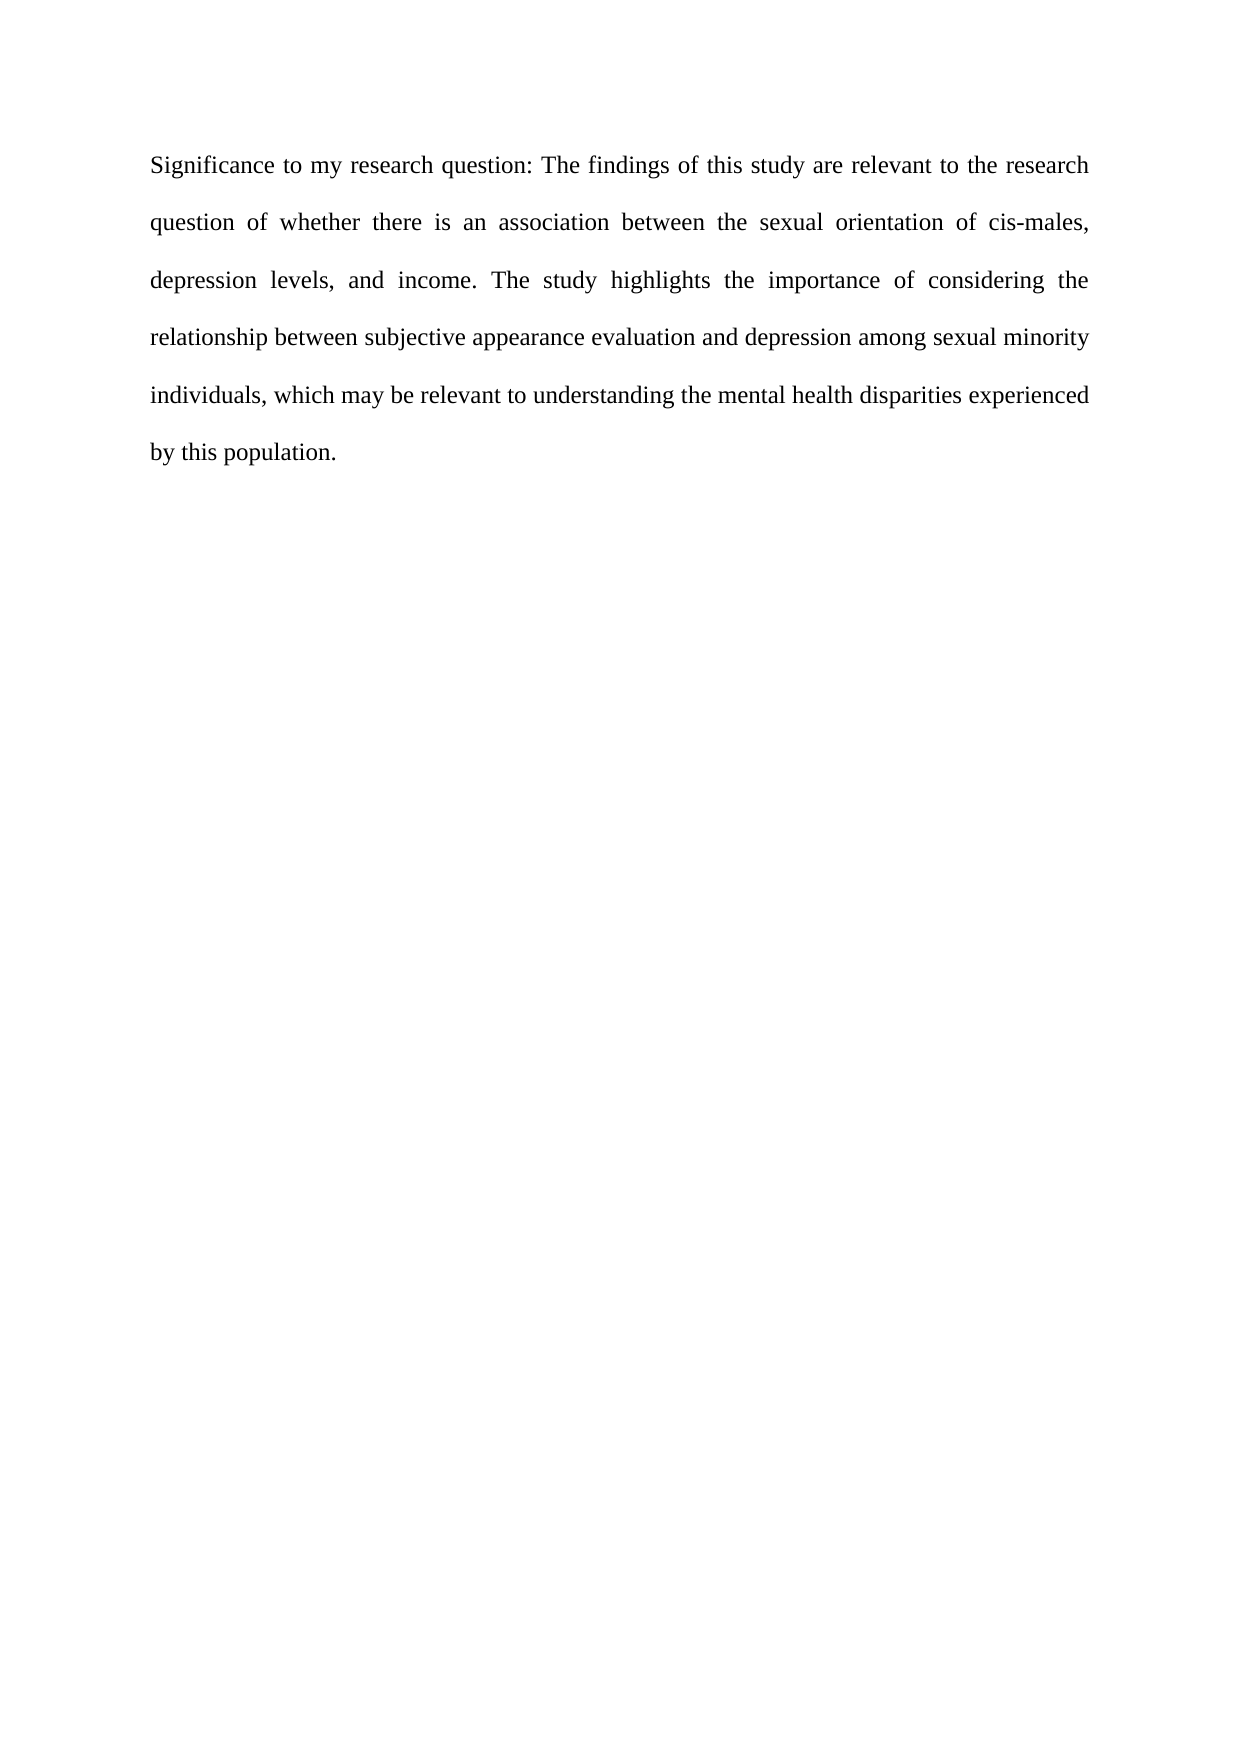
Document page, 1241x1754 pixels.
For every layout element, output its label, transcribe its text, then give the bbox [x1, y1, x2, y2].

text Significance to my research question: The findings of this study are relevant to the research question of whether there is an association between the sexual orientation of cis-males, depression levels, and income. The study highlights the importance of considering the relationship between subjective appearance evaluation and depression among sexual minority individuals, which may be relevant to understanding the mental health disparities experienced by this population. [150, 150, 1090, 466]
